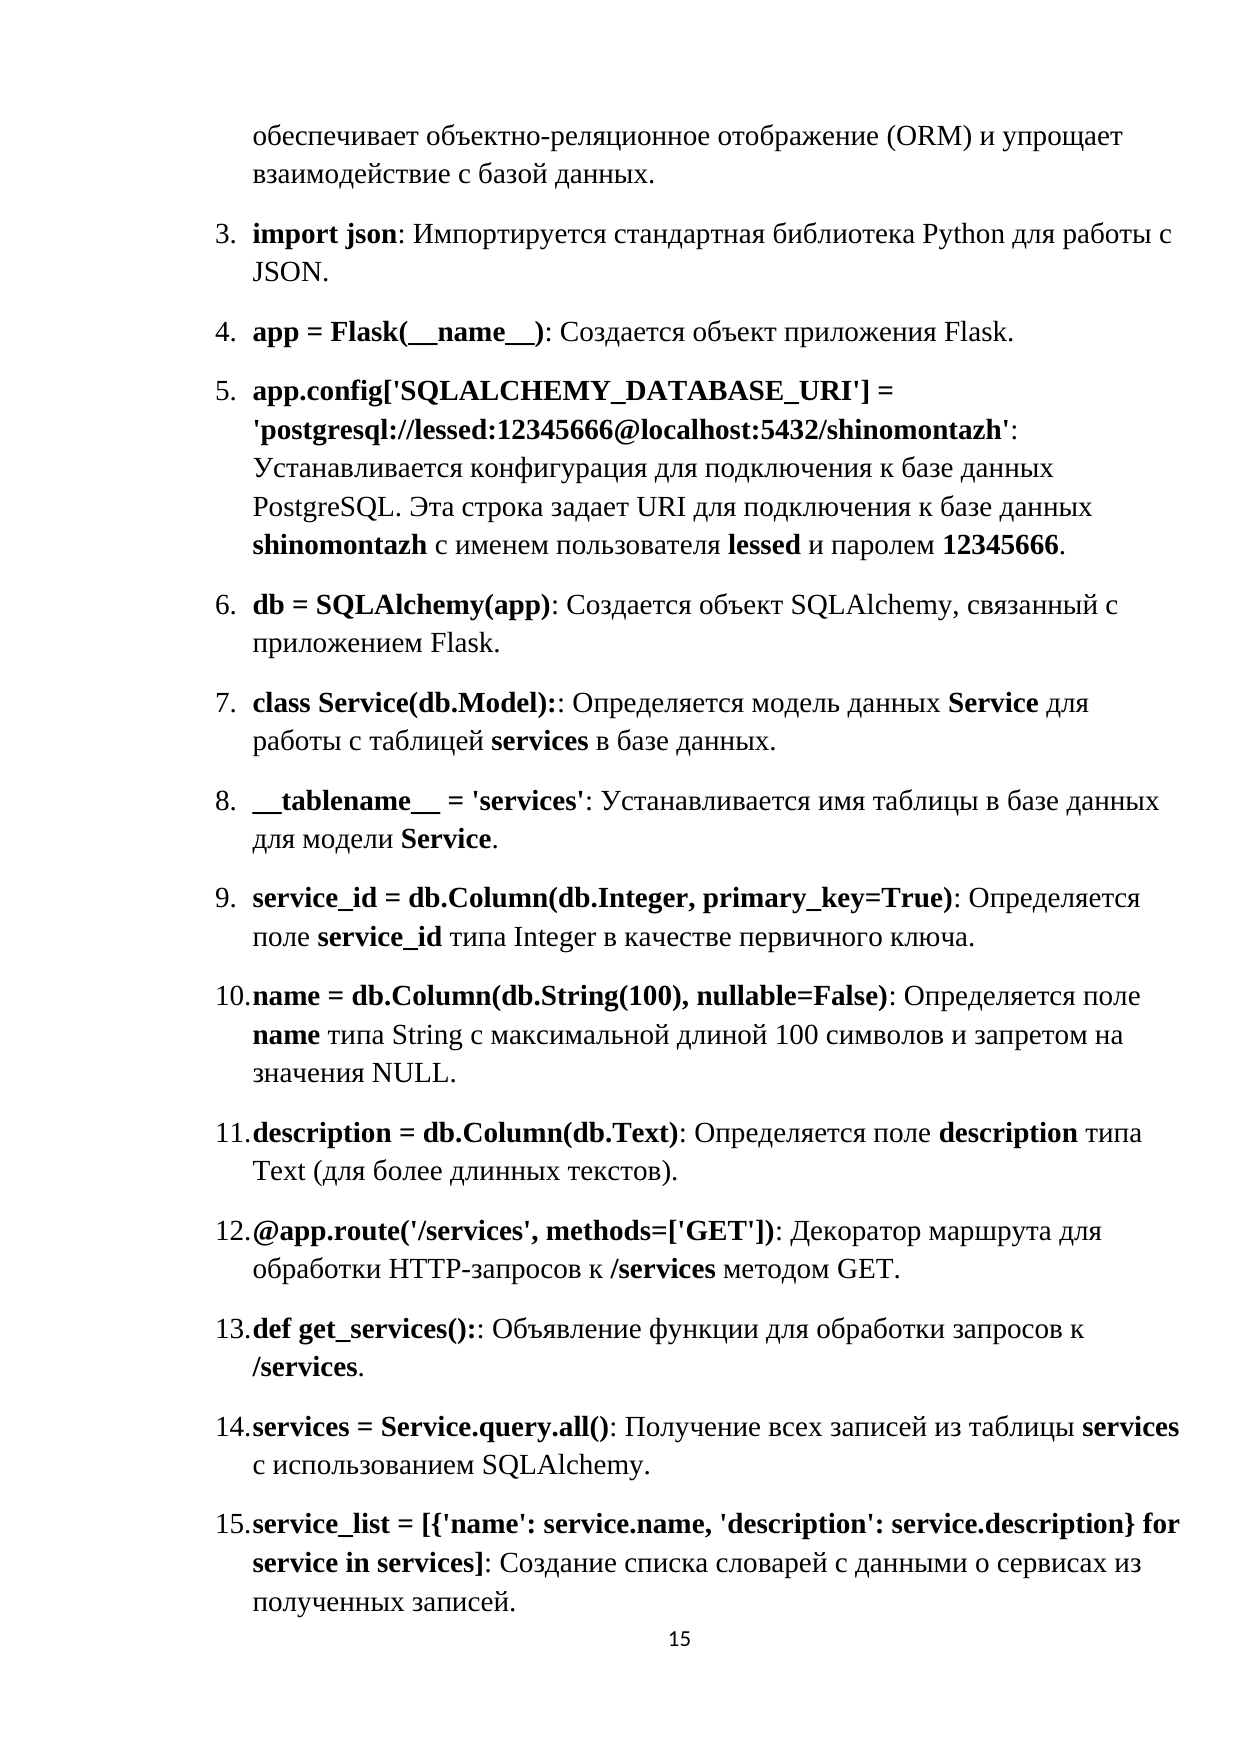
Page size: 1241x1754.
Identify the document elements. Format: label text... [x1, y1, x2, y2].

list class Service(db.Model):: Определяется модель данных Service для работы с таблицей services в базе данных. [215, 685, 1181, 757]
list app = Flask(__name__): Создается объект приложения Flask. [215, 314, 1181, 347]
list def get_services():: Объявление функции для обработки запросов к /services. [215, 1311, 1181, 1383]
list app.config['SQLALCHEMY_DATABASE_URI'] = 'postgresql://lessed:12345666@localhost:5432/shinomontazh': Устанавливается конфигурация для подключения к базе данных PostgreSQL. Эта строка задает URI для подключения к базе данных shinomontazh с именем пользователя lessed и паролем 12345666. [215, 373, 1181, 561]
list service_list = [{'name': service.name, 'description': service.description} for service in services]: Создание списка словарей с данными о сервисах из полученных записей. [215, 1507, 1181, 1617]
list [215, 118, 1181, 190]
list db = SQLAlchemy(app): Создается объект SQLAlchemy, связанный с приложением Flask. [215, 587, 1181, 659]
list services = Service.query.all(): Получение всех записей из таблицы services с использованием SQLAlchemy. [215, 1409, 1181, 1481]
list __tablename__ = 'services': Устанавливается имя таблицы в базе данных для модели Service. [215, 783, 1181, 855]
list @app.route('/services', methods=['GET']): Декоратор маршрута для обработки HTTP-запросов к /services методом GET. [215, 1213, 1181, 1285]
list description = db.Column(db.Text): Определяется поле description типа Text (для более длинных текстов). [215, 1115, 1181, 1187]
list import json: Импортируется стандартная библиотека Python для работы с JSON. [215, 216, 1181, 288]
list service_id = db.Column(db.Integer, primary_key=True): Определяется поле service_id типа Integer в качестве первичного ключа. [215, 881, 1181, 953]
list name = db.Column(db.String(100), nullable=False): Определяется поле name типа String с максимальной длиной 100 символов и запретом на значения NULL. [215, 978, 1181, 1089]
